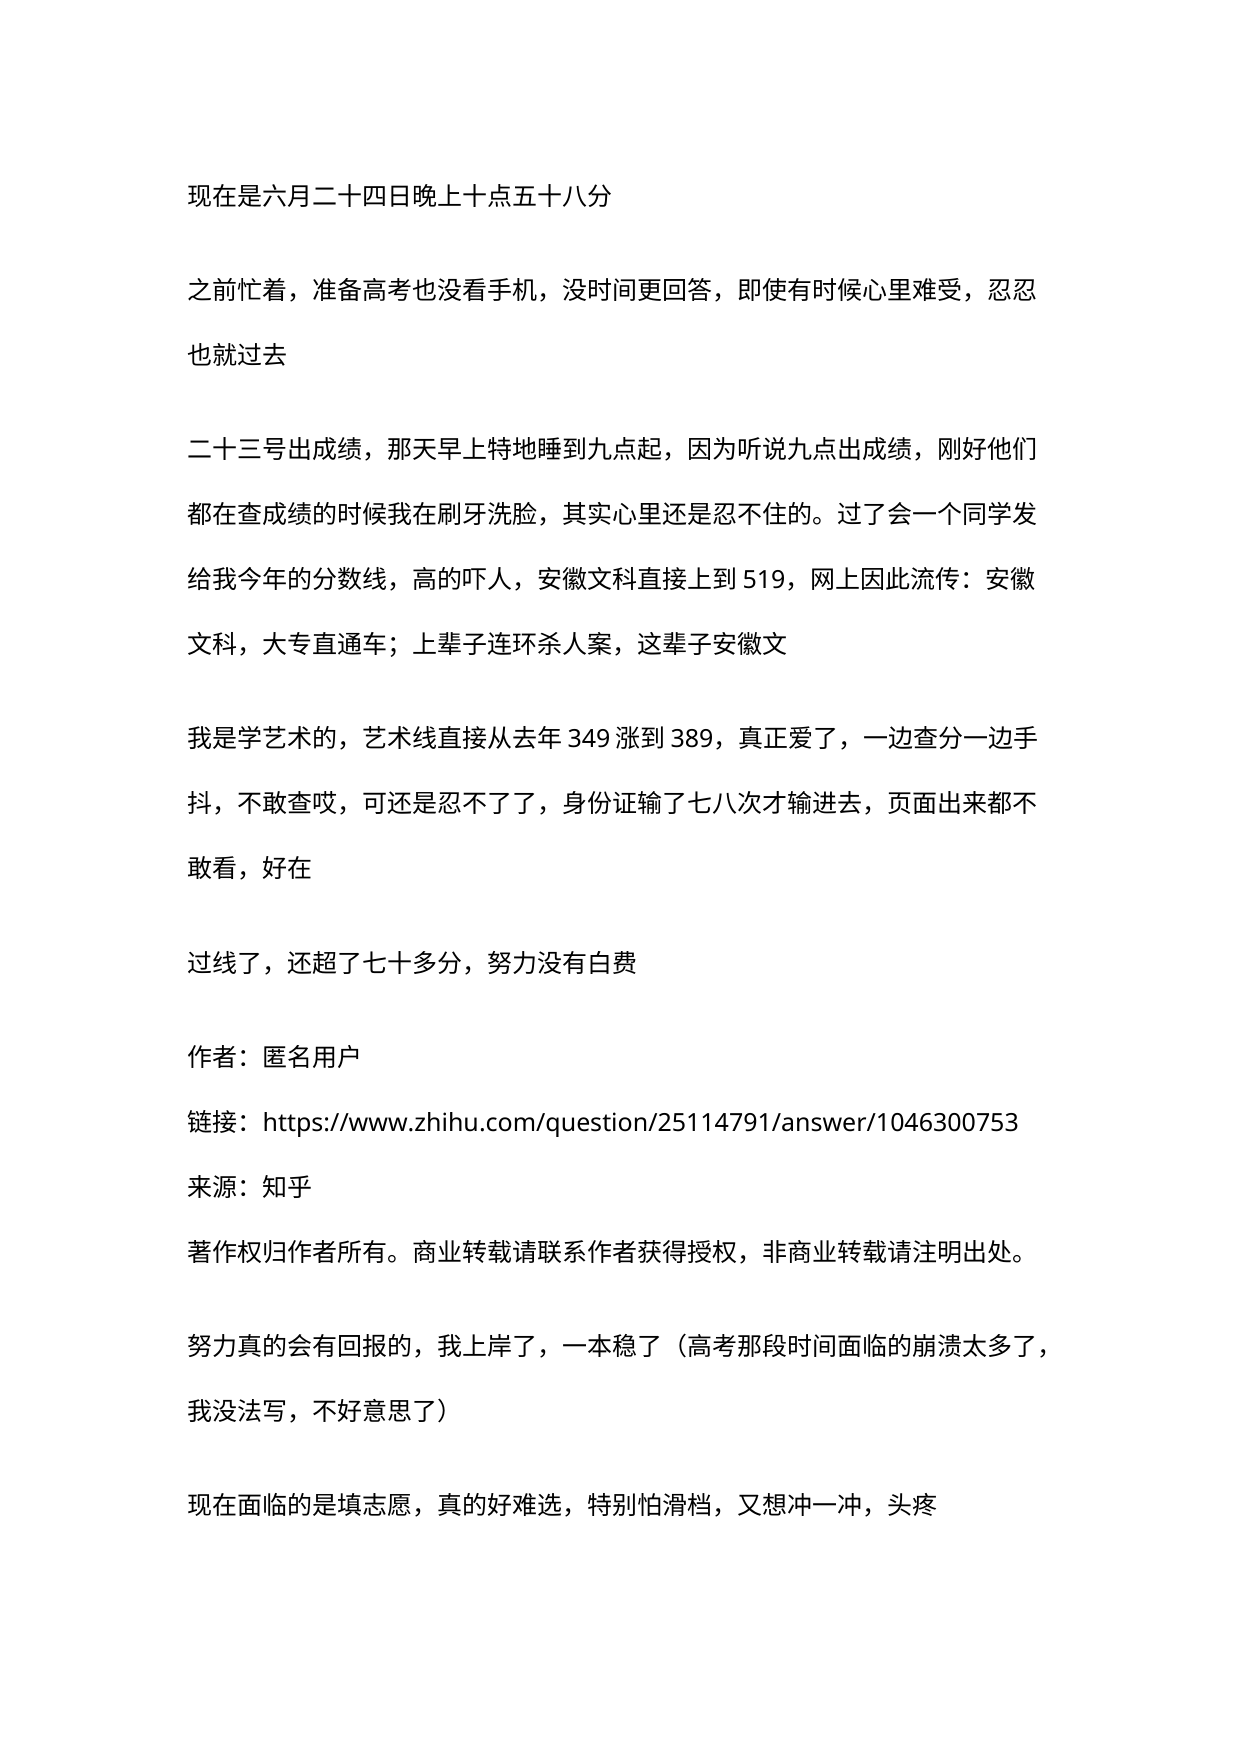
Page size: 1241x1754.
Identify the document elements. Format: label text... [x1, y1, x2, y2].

text 努力真的会有回报的，我上岸了，一本稳了（高考那段时间面临的崩溃太多了，我没法写，不好意思了） [187, 1312, 1053, 1442]
text 我是学艺术的，艺术线直接从去年349涨到389，真正爱了，一边查分一边手抖，不敢查哎，可还是忍不了了，身份证输了七八次才输进去，页面出来都不敢看，好在 [187, 704, 1053, 899]
text 作者：匿名用户 链接：https://www.zhihu.com/question/25114791/answer/1046300753 来源：知乎 著作权归作者所有。商业转载请联系作者获得授权，非商业转载请注明出处。 [187, 1023, 1053, 1283]
text 现在面临的是填志愿，真的好难选，特别怕滑档，又想冲一冲，头疼 [187, 1471, 1053, 1536]
text 之前忙着，准备高考也没看手机，没时间更回答，即使有时候心里难受，忍忍也就过去 [187, 256, 1053, 386]
text 现在是六月二十四日晚上十点五十八分 [187, 162, 1053, 227]
text 过线了，还超了七十多分，努力没有白费 [187, 929, 1053, 994]
text 二十三号出成绩，那天早上特地睡到九点起，因为听说九点出成绩，刚好他们都在查成绩的时候我在刷牙洗脸，其实心里还是忍不住的。过了会一个同学发给我今年的分数线，高的吓人，安徽文科直接上到519，网上因此流传：安徽文科，大专直通车；上辈子连环杀人案，这辈子安徽文 [187, 415, 1053, 675]
